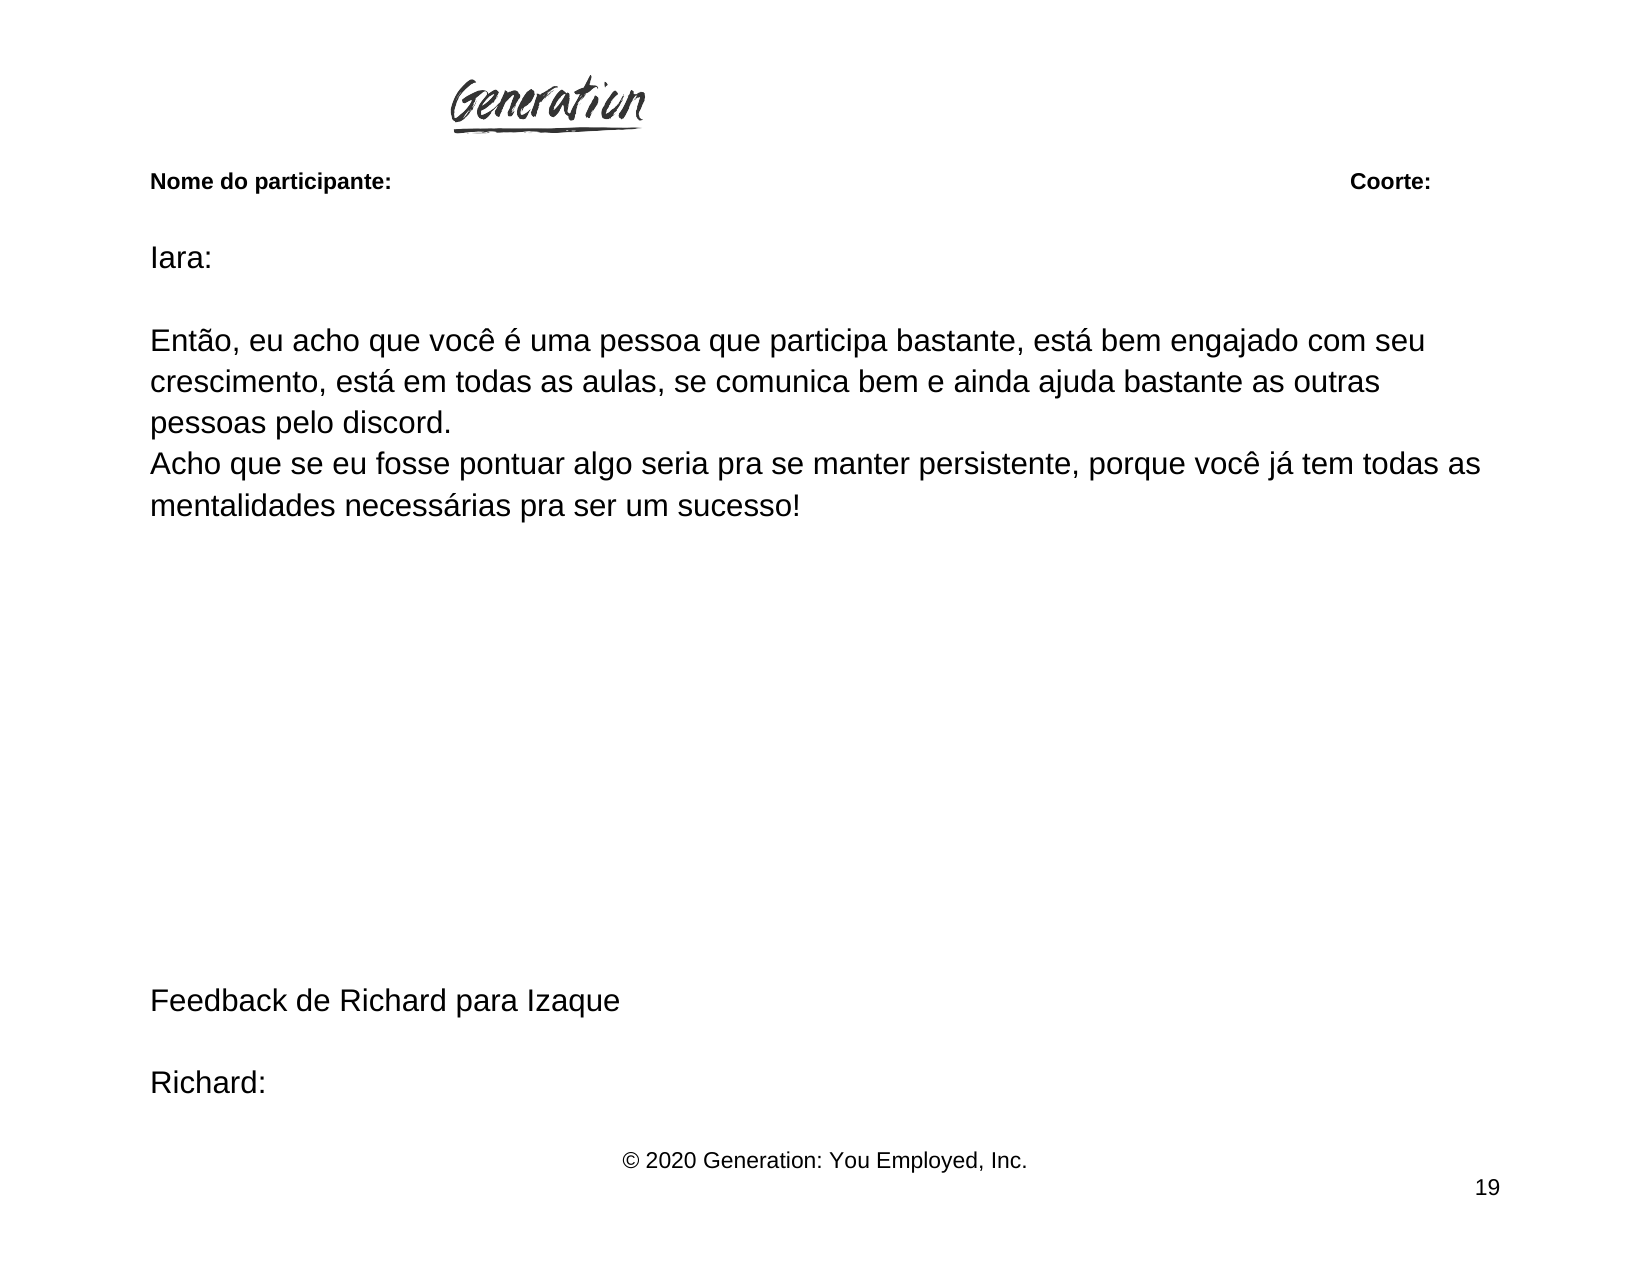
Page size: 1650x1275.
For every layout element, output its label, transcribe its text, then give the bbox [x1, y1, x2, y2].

picture [450, 75, 646, 134]
text Iara: [150, 239, 1500, 275]
text Feedback de Richard para Izaque [150, 982, 1500, 1017]
text Acho que se eu fosse pontuar algo seria pra se manter persistente, porque você já tem todas as mentalidades necessárias pra ser um sucesso! [150, 445, 1500, 522]
text Richard: [150, 1064, 1500, 1100]
text Então, eu acho que você é uma pessoa que participa bastante, está bem engajado com seu crescimento, está em todas as aulas, se comunica bem e ainda ajuda bastante as outras pessoas pelo discord. [150, 322, 1500, 440]
